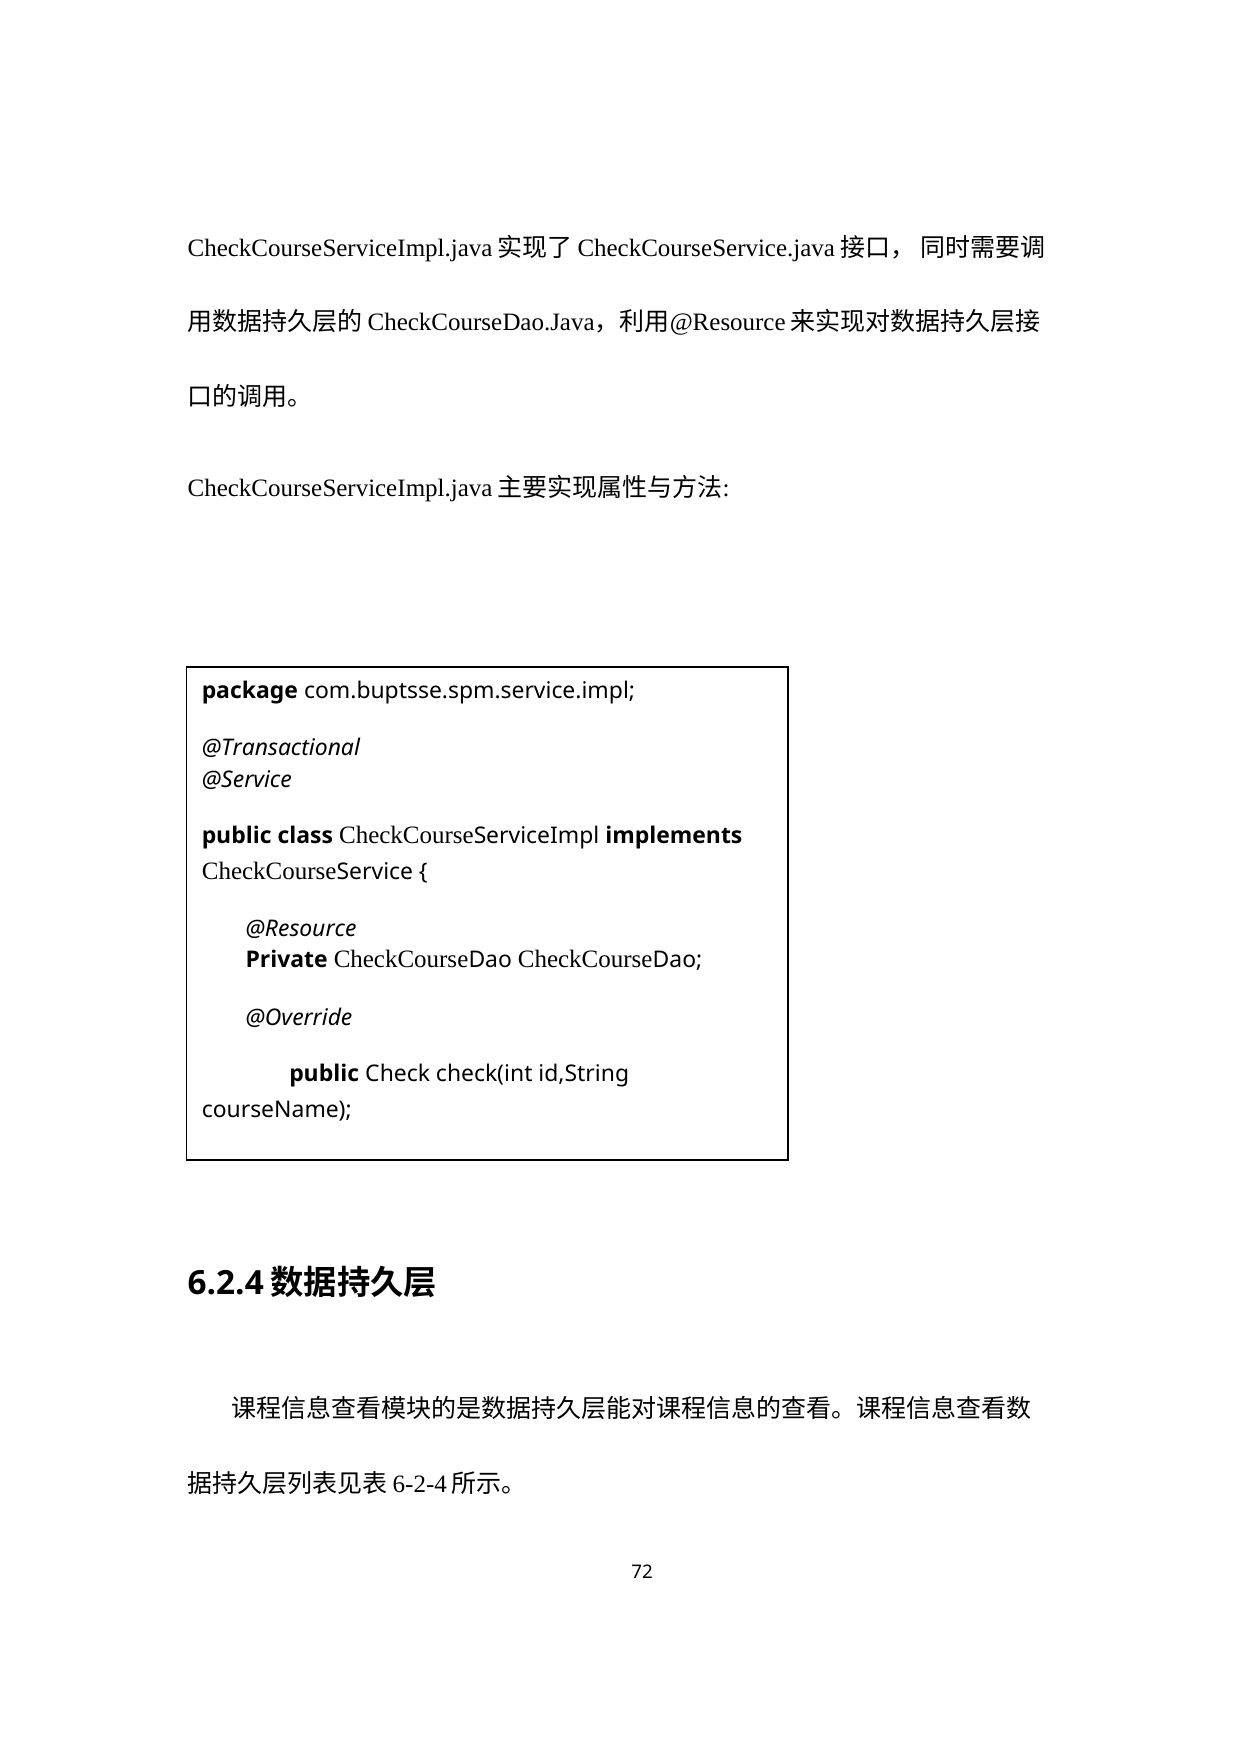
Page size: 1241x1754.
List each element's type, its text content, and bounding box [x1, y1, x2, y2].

text CheckCourseServiceImpl.java实现了CheckCourseService.java接口， 同时需要调用数据持久层的CheckCourseDao.Java，利用@Resource来实现对数据持久层接口的调用。 [187, 213, 1053, 427]
text CheckCourseServiceImpl.java主要实现属性与方法: [187, 453, 1053, 518]
subtitle 6.2.4数据持久层 [187, 1247, 1053, 1312]
text 课程信息查看模块的是数据持久层能对课程信息的查看。课程信息查看数据持久层列表见表6-2-4所示。 [187, 1374, 1053, 1514]
